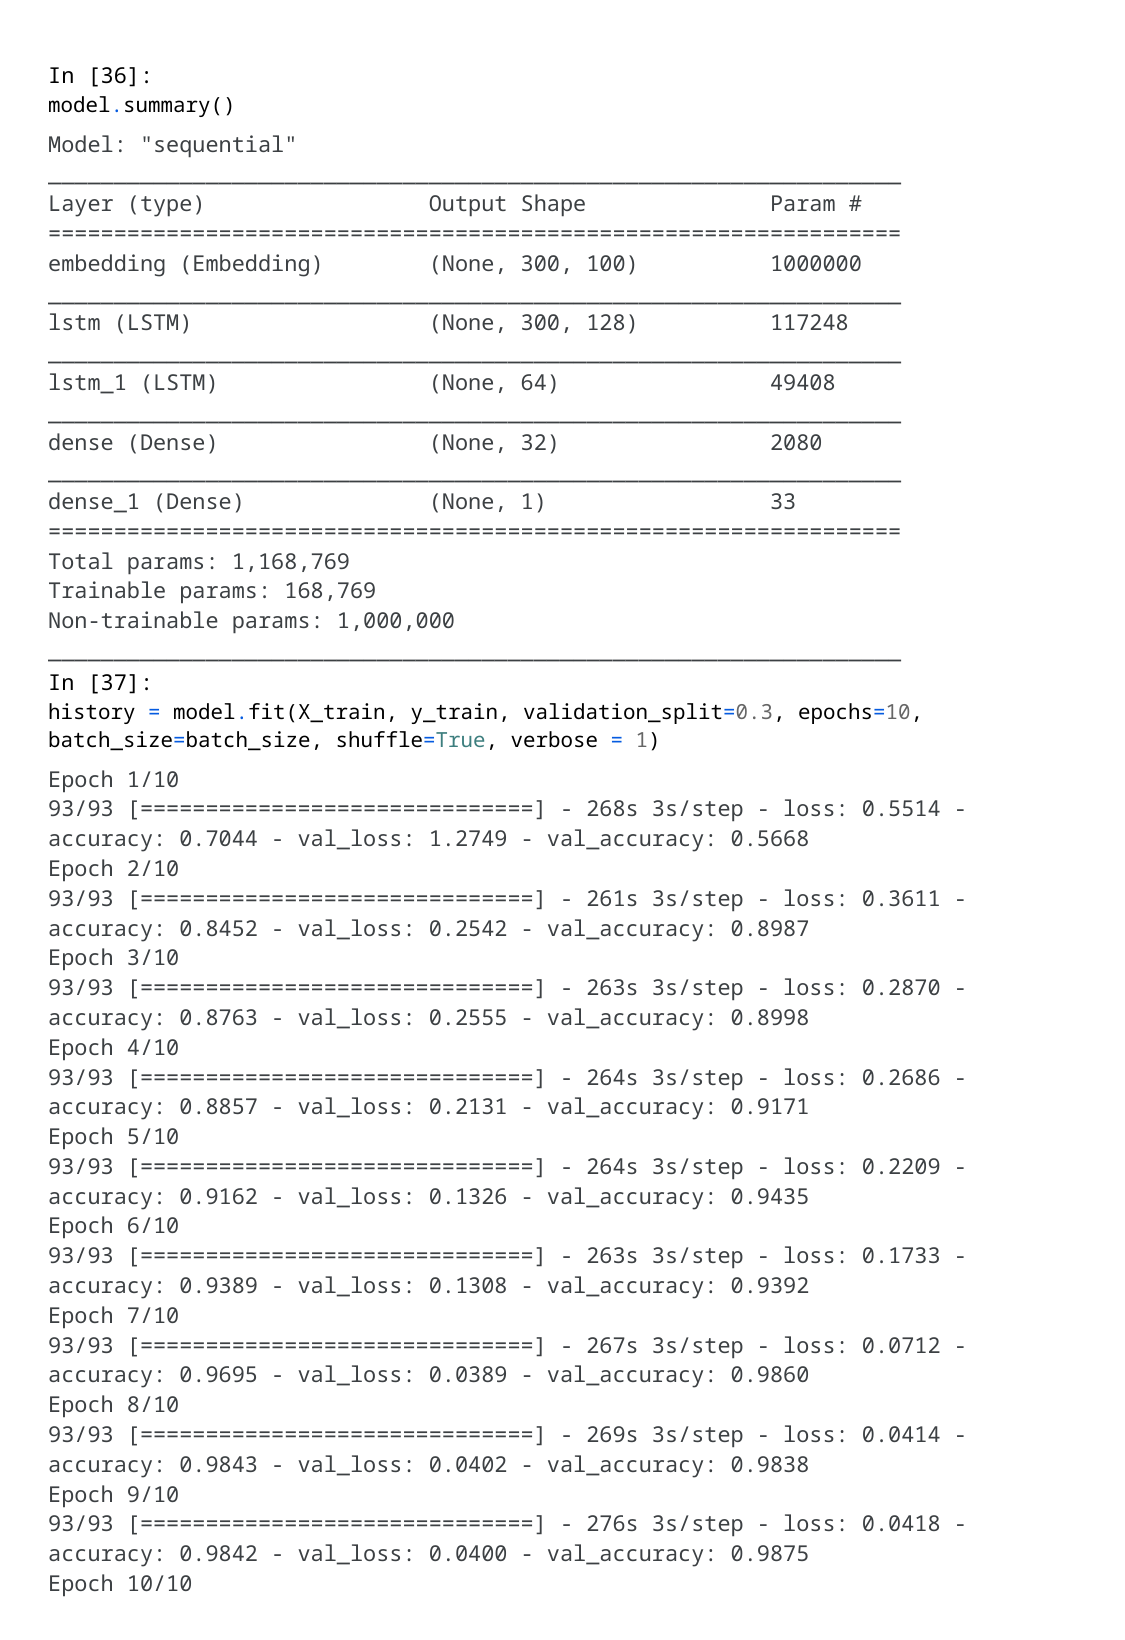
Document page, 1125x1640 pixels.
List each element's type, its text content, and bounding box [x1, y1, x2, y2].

text dense (Dense) (None, 32) 2080 [48, 427, 1081, 456]
text lstm (LSTM) (None, 300, 128) 117248 [48, 307, 1081, 337]
text Epoch 5/10 [48, 1121, 1081, 1151]
text Non-trainable params: 1,000,000 [48, 605, 1081, 635]
text 93/93 [==============================] - 261s 3s/step - loss: 0.3611 - accuracy: 0.8452 - val_loss: 0.2542 - val_accuracy: 0.8987 [48, 883, 1081, 942]
text dense_1 (Dense) (None, 1) 33 [48, 486, 1081, 516]
text Epoch 4/10 [48, 1032, 1081, 1062]
text history = model.fit(X_train, y_train, validation_split=0.3, epochs=10, batch_size=batch_size, shuffle=True, verbose = 1) [48, 697, 1081, 754]
text 93/93 [==============================] - 264s 3s/step - loss: 0.2686 - accuracy: 0.8857 - val_loss: 0.2131 - val_accuracy: 0.9171 [48, 1062, 1081, 1121]
text ================================================================= [48, 218, 1081, 248]
text Epoch 7/10 [48, 1300, 1081, 1330]
text _________________________________________________________________ [48, 635, 1081, 665]
text _________________________________________________________________ [48, 158, 1081, 188]
text _________________________________________________________________ [48, 397, 1081, 427]
text _________________________________________________________________ [48, 337, 1081, 367]
text Trainable params: 168,769 [48, 576, 1081, 605]
text Epoch 2/10 [48, 853, 1081, 883]
text 93/93 [==============================] - 263s 3s/step - loss: 0.1733 - accuracy: 0.9389 - val_loss: 0.1308 - val_accuracy: 0.9392 [48, 1240, 1081, 1300]
text ================================================================= [48, 516, 1081, 546]
text Epoch 3/10 [48, 942, 1081, 972]
text 93/93 [==============================] - 276s 3s/step - loss: 0.0418 - accuracy: 0.9842 - val_loss: 0.0400 - val_accuracy: 0.9875 [48, 1508, 1081, 1568]
text model.summary() [48, 90, 1081, 119]
text Layer (type) Output Shape Param # [48, 188, 1081, 218]
text 93/93 [==============================] - 264s 3s/step - loss: 0.2209 - accuracy: 0.9162 - val_loss: 0.1326 - val_accuracy: 0.9435 [48, 1151, 1081, 1211]
text 93/93 [==============================] - 267s 3s/step - loss: 0.0712 - accuracy: 0.9695 - val_loss: 0.0389 - val_accuracy: 0.9860 [48, 1330, 1081, 1389]
text embedding (Embedding) (None, 300, 100) 1000000 [48, 248, 1081, 278]
text Epoch 9/10 [48, 1479, 1081, 1508]
text _________________________________________________________________ [48, 278, 1081, 307]
text Epoch 1/10 [48, 764, 1081, 793]
text _________________________________________________________________ [48, 456, 1081, 486]
text Model: "sequential" [48, 129, 1081, 158]
text In [37]: [48, 665, 1081, 697]
text Epoch 8/10 [48, 1389, 1081, 1419]
text Epoch 10/10 [48, 1568, 1081, 1598]
text 93/93 [==============================] - 269s 3s/step - loss: 0.0414 - accuracy: 0.9843 - val_loss: 0.0402 - val_accuracy: 0.9838 [48, 1419, 1081, 1479]
text Total params: 1,168,769 [48, 546, 1081, 576]
text 93/93 [==============================] - 268s 3s/step - loss: 0.5514 - accuracy: 0.7044 - val_loss: 1.2749 - val_accuracy: 0.5668 [48, 793, 1081, 853]
text In [36]: [48, 58, 1081, 90]
text 93/93 [==============================] - 263s 3s/step - loss: 0.2870 - accuracy: 0.8763 - val_loss: 0.2555 - val_accuracy: 0.8998 [48, 972, 1081, 1032]
text lstm_1 (LSTM) (None, 64) 49408 [48, 367, 1081, 397]
text Epoch 6/10 [48, 1211, 1081, 1240]
